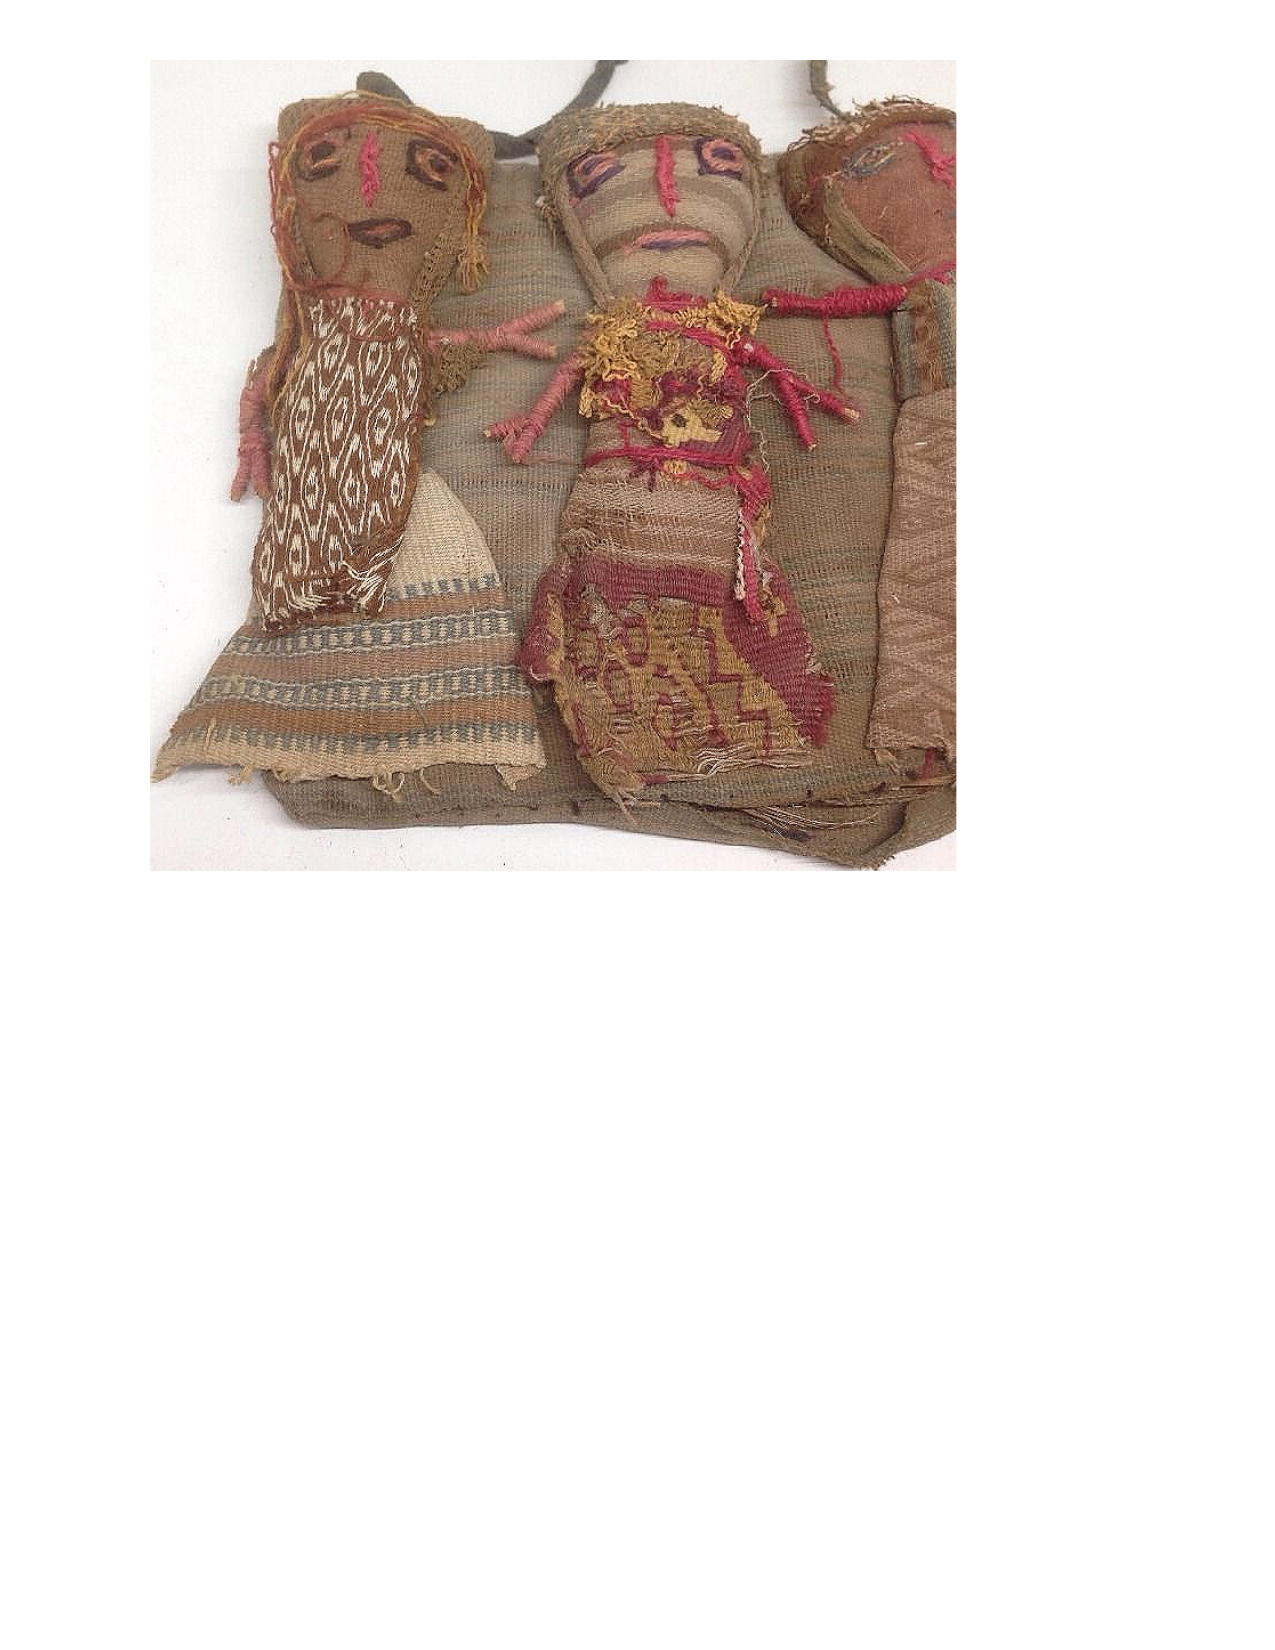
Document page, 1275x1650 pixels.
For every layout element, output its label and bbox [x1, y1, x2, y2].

picture [150, 60, 957, 871]
